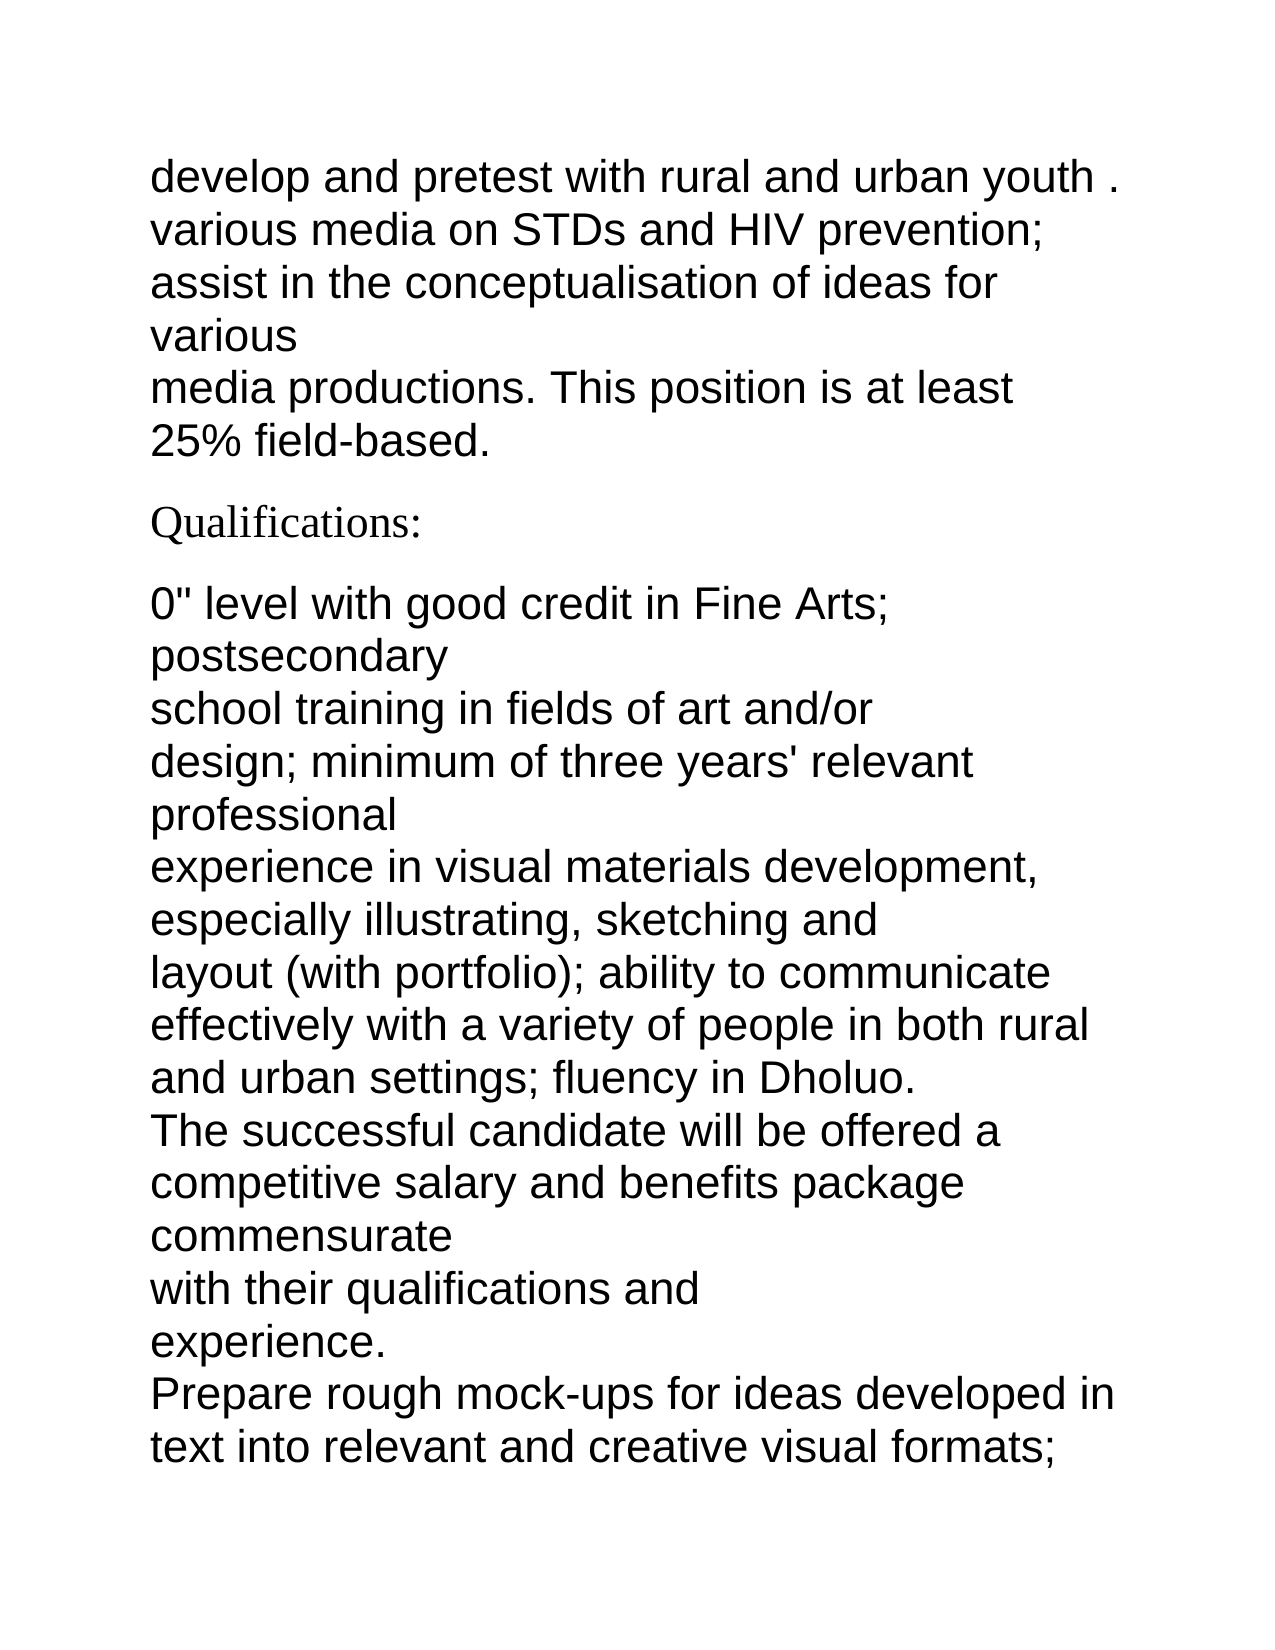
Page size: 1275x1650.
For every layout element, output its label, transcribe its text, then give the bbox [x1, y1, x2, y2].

text experience in visual materials development, [150, 840, 1125, 892]
text layout (with portfolio); ability to communicate [150, 945, 1125, 998]
text design; minimum of three years' relevant professional [150, 734, 1125, 840]
text experience. [150, 1314, 1125, 1367]
text 0" level with good credit in Fine Arts; postsecondary [150, 576, 1125, 682]
text The successful candidate will be offered a [150, 1103, 1125, 1156]
text Prepare rough mock-ups for ideas developed in [150, 1367, 1125, 1419]
text Qualifications: [150, 495, 1125, 548]
text 25% field-based. [150, 413, 1125, 466]
text effectively with a variety of people in both rural [150, 998, 1125, 1051]
text assist in the conceptualisation of ideas for various [150, 255, 1125, 361]
text develop and pretest with rural and urban youth . [150, 150, 1125, 203]
text text into relevant and creative visual formats; [150, 1419, 1125, 1472]
text various media on STDs and HIV prevention; [150, 203, 1125, 255]
text and urban settings; fluency in Dholuo. [150, 1051, 1125, 1103]
text media productions. This position is at least [150, 361, 1125, 413]
text especially illustrating, sketching and [150, 892, 1125, 945]
text competitive salary and benefits package commensurate [150, 1156, 1125, 1261]
text with their qualifications and [150, 1261, 1125, 1314]
text school training in fields of art and/or [150, 682, 1125, 734]
